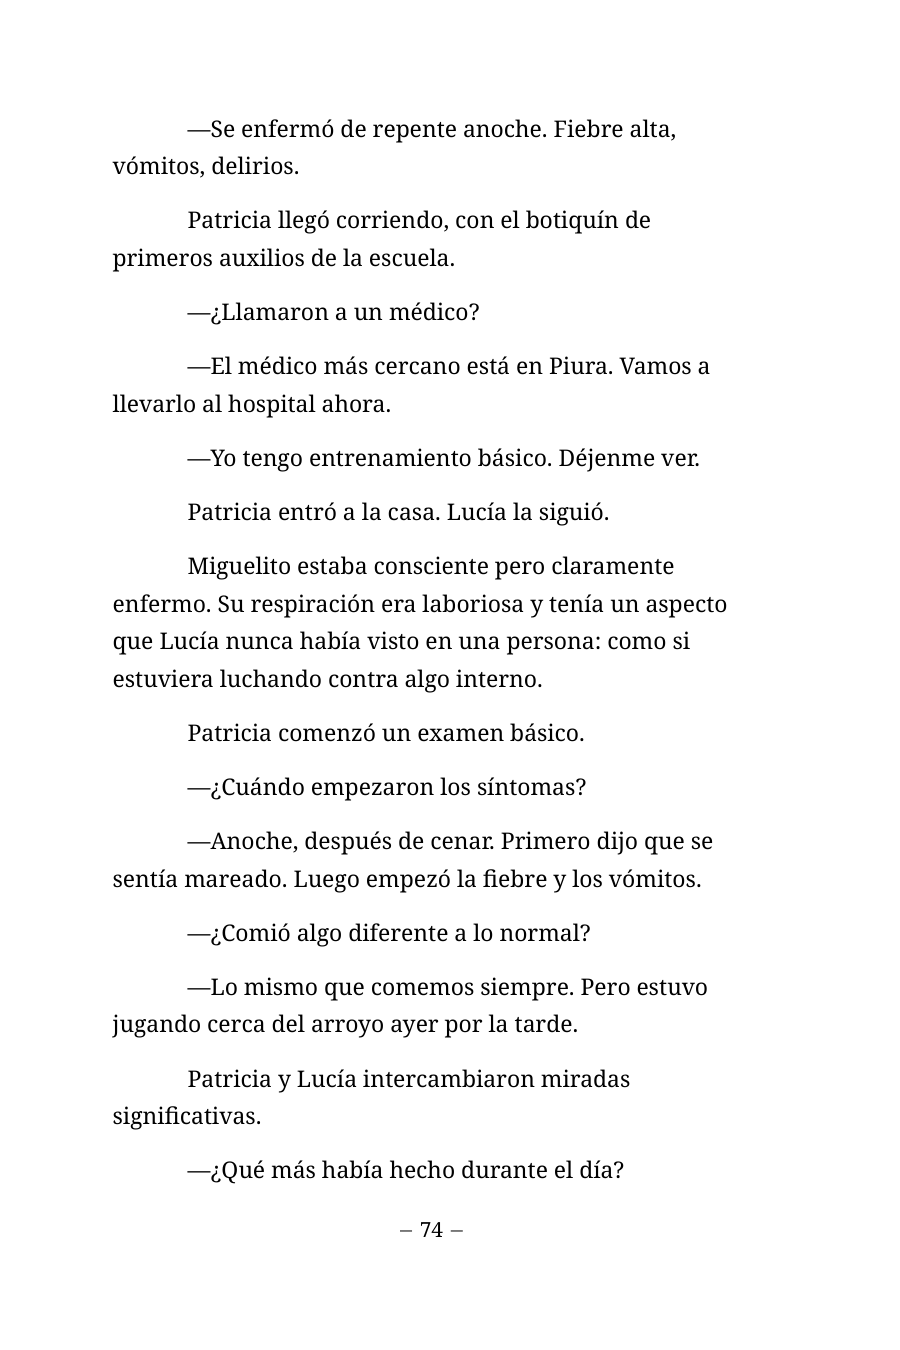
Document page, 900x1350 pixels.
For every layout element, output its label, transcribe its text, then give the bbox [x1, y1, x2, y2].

text Patricia y Lucía intercambiaron miradas significativas. [112, 1062, 750, 1131]
text Miguelito estaba consciente pero claramente enfermo. Su respiración era laboriosa y tenía un aspecto que Lucía nunca había visto en una persona: como si estuviera luchando contra algo interno. [112, 550, 750, 694]
text —Yo tengo entrenamiento básico. Déjenme ver. [112, 442, 750, 473]
text —El médico más cercano está en Piura. Vamos a llevarlo al hospital ahora. [112, 350, 750, 419]
text —Anoche, después de cenar. Primero dijo que se sentía mareado. Luego empezó la fiebre y los vómitos. [112, 825, 750, 894]
text —¿Comió algo diferente a lo normal? [112, 917, 750, 948]
text —Se enfermó de repente anoche. Fiebre alta, vómitos, delirios. [112, 112, 750, 181]
text —¿Cuándo empezaron los síntomas? [112, 771, 750, 802]
text —Lo mismo que comemos siempre. Pero estuvo jugando cerca del arroyo ayer por la tarde. [112, 971, 750, 1039]
text Patricia comenzó un examen básico. [112, 717, 750, 748]
text —¿Qué más había hecho durante el día? [112, 1154, 750, 1185]
text Patricia llegó corriendo, con el botiquín de primeros auxilios de la escuela. [112, 204, 750, 273]
text Patricia entró a la casa. Lucía la siguió. [112, 496, 750, 527]
text —¿Llamaron a un médico? [112, 296, 750, 327]
